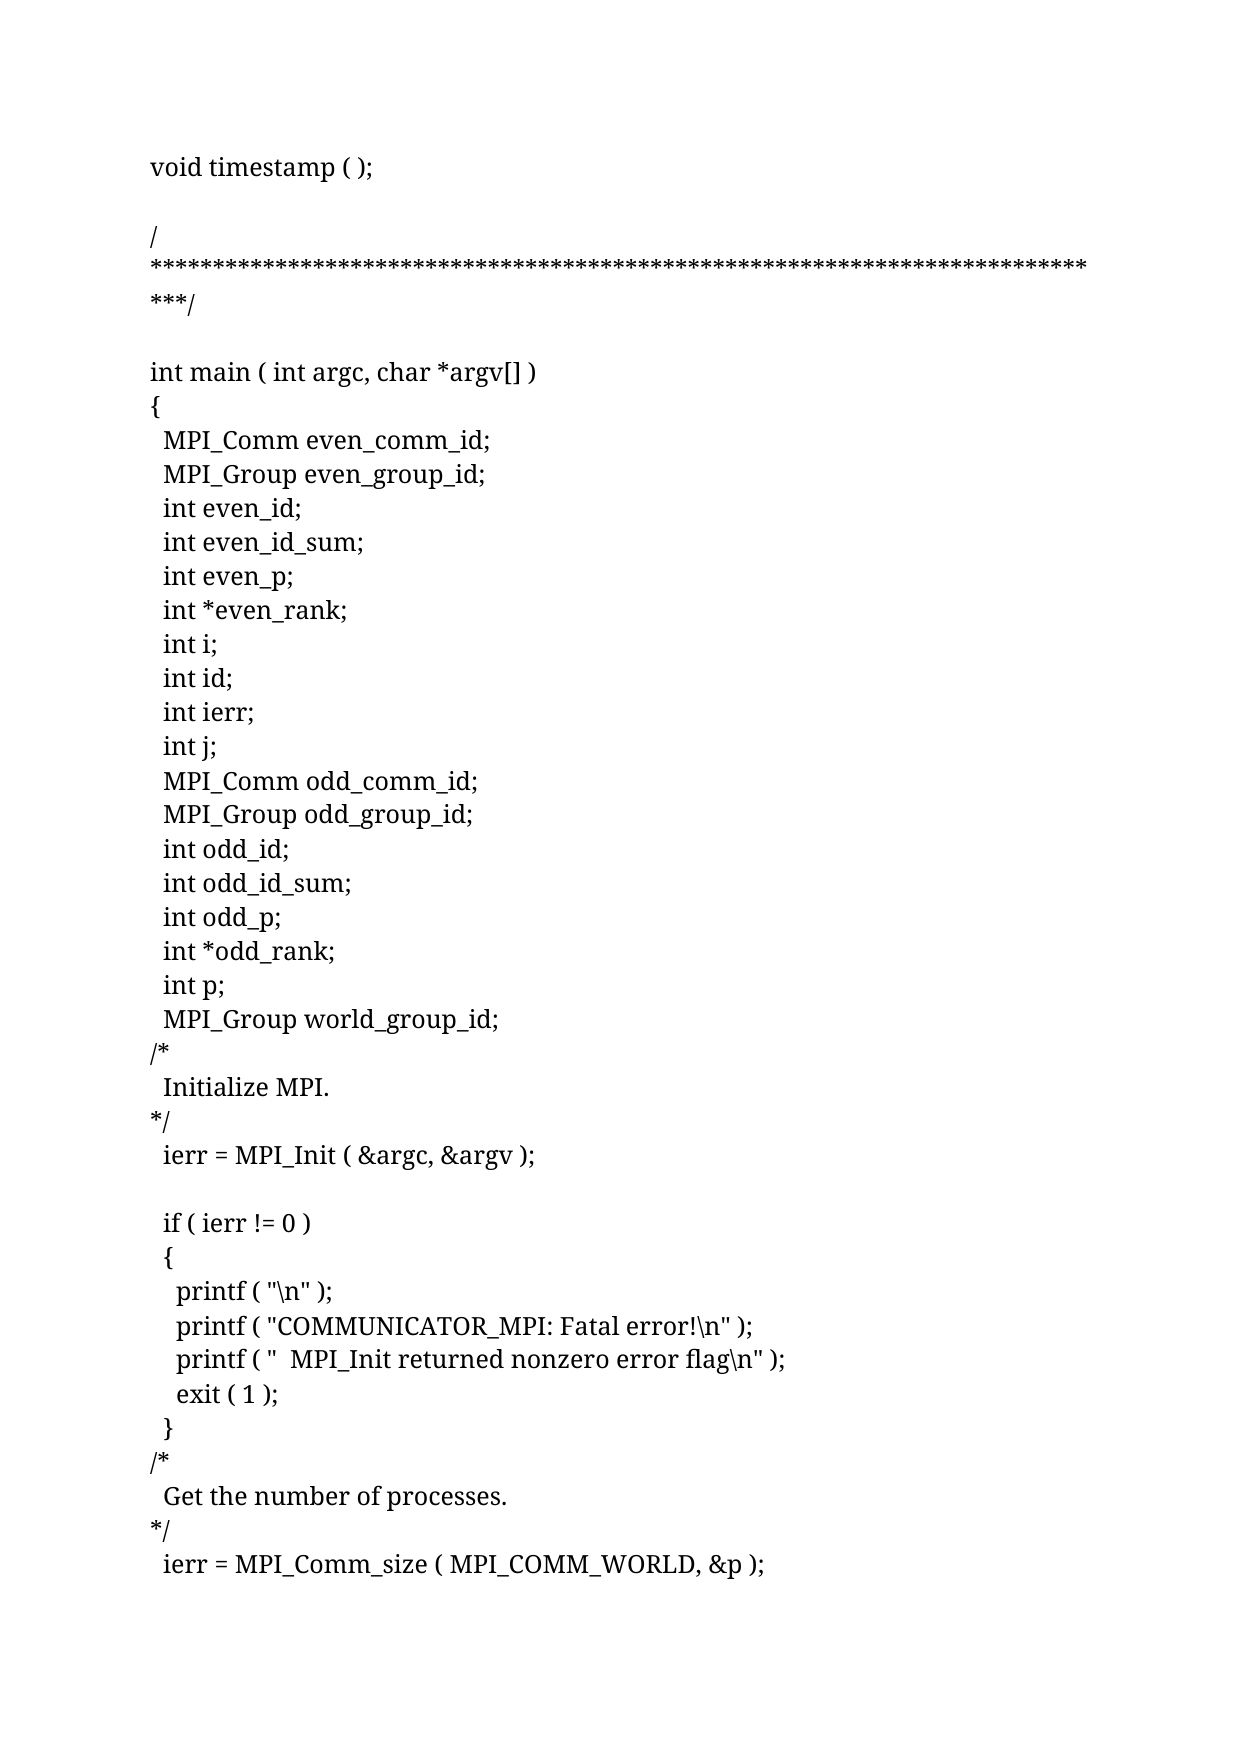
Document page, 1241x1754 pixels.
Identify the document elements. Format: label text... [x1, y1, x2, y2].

text int *odd_rank; [150, 933, 1090, 967]
text Initialize MPI. [150, 1070, 1090, 1104]
text printf ( "\n" ); [150, 1274, 1090, 1308]
text int odd_id_sum; [150, 865, 1090, 899]
text ierr = MPI_Comm_size ( MPI_COMM_WORLD, &p ); [150, 1547, 1090, 1581]
text int *even_rank; [150, 593, 1090, 627]
text */ [150, 1512, 1090, 1547]
text int ierr; [150, 695, 1090, 729]
text MPI_Group even_group_id; [150, 457, 1090, 491]
text /* [150, 1444, 1090, 1478]
text Get the number of processes. [150, 1478, 1090, 1512]
text printf ( " MPI_Init returned nonzero error flag\n" ); [150, 1342, 1090, 1376]
text MPI_Comm odd_comm_id; [150, 763, 1090, 797]
text int main ( int argc, char *argv[] ) [150, 354, 1090, 388]
text int odd_p; [150, 899, 1090, 933]
text if ( ierr != 0 ) [150, 1206, 1090, 1240]
text int j; [150, 729, 1090, 763]
text { [150, 388, 1090, 422]
text int even_p; [150, 559, 1090, 593]
text /******************************************************************************/ [150, 218, 1090, 320]
text int even_id; [150, 491, 1090, 525]
text int i; [150, 627, 1090, 661]
text } [150, 1410, 1090, 1444]
text /* [150, 1036, 1090, 1070]
text int odd_id; [150, 831, 1090, 865]
text int even_id_sum; [150, 525, 1090, 559]
text exit ( 1 ); [150, 1376, 1090, 1410]
text { [150, 1240, 1090, 1274]
text void timestamp ( ); [150, 150, 1090, 184]
text */ [150, 1104, 1090, 1138]
text ierr = MPI_Init ( &argc, &argv ); [150, 1138, 1090, 1172]
text MPI_Group world_group_id; [150, 1002, 1090, 1036]
text MPI_Group odd_group_id; [150, 797, 1090, 831]
text MPI_Comm even_comm_id; [150, 422, 1090, 457]
text int id; [150, 661, 1090, 695]
text int p; [150, 967, 1090, 1002]
text printf ( "COMMUNICATOR_MPI: Fatal error!\n" ); [150, 1308, 1090, 1342]
